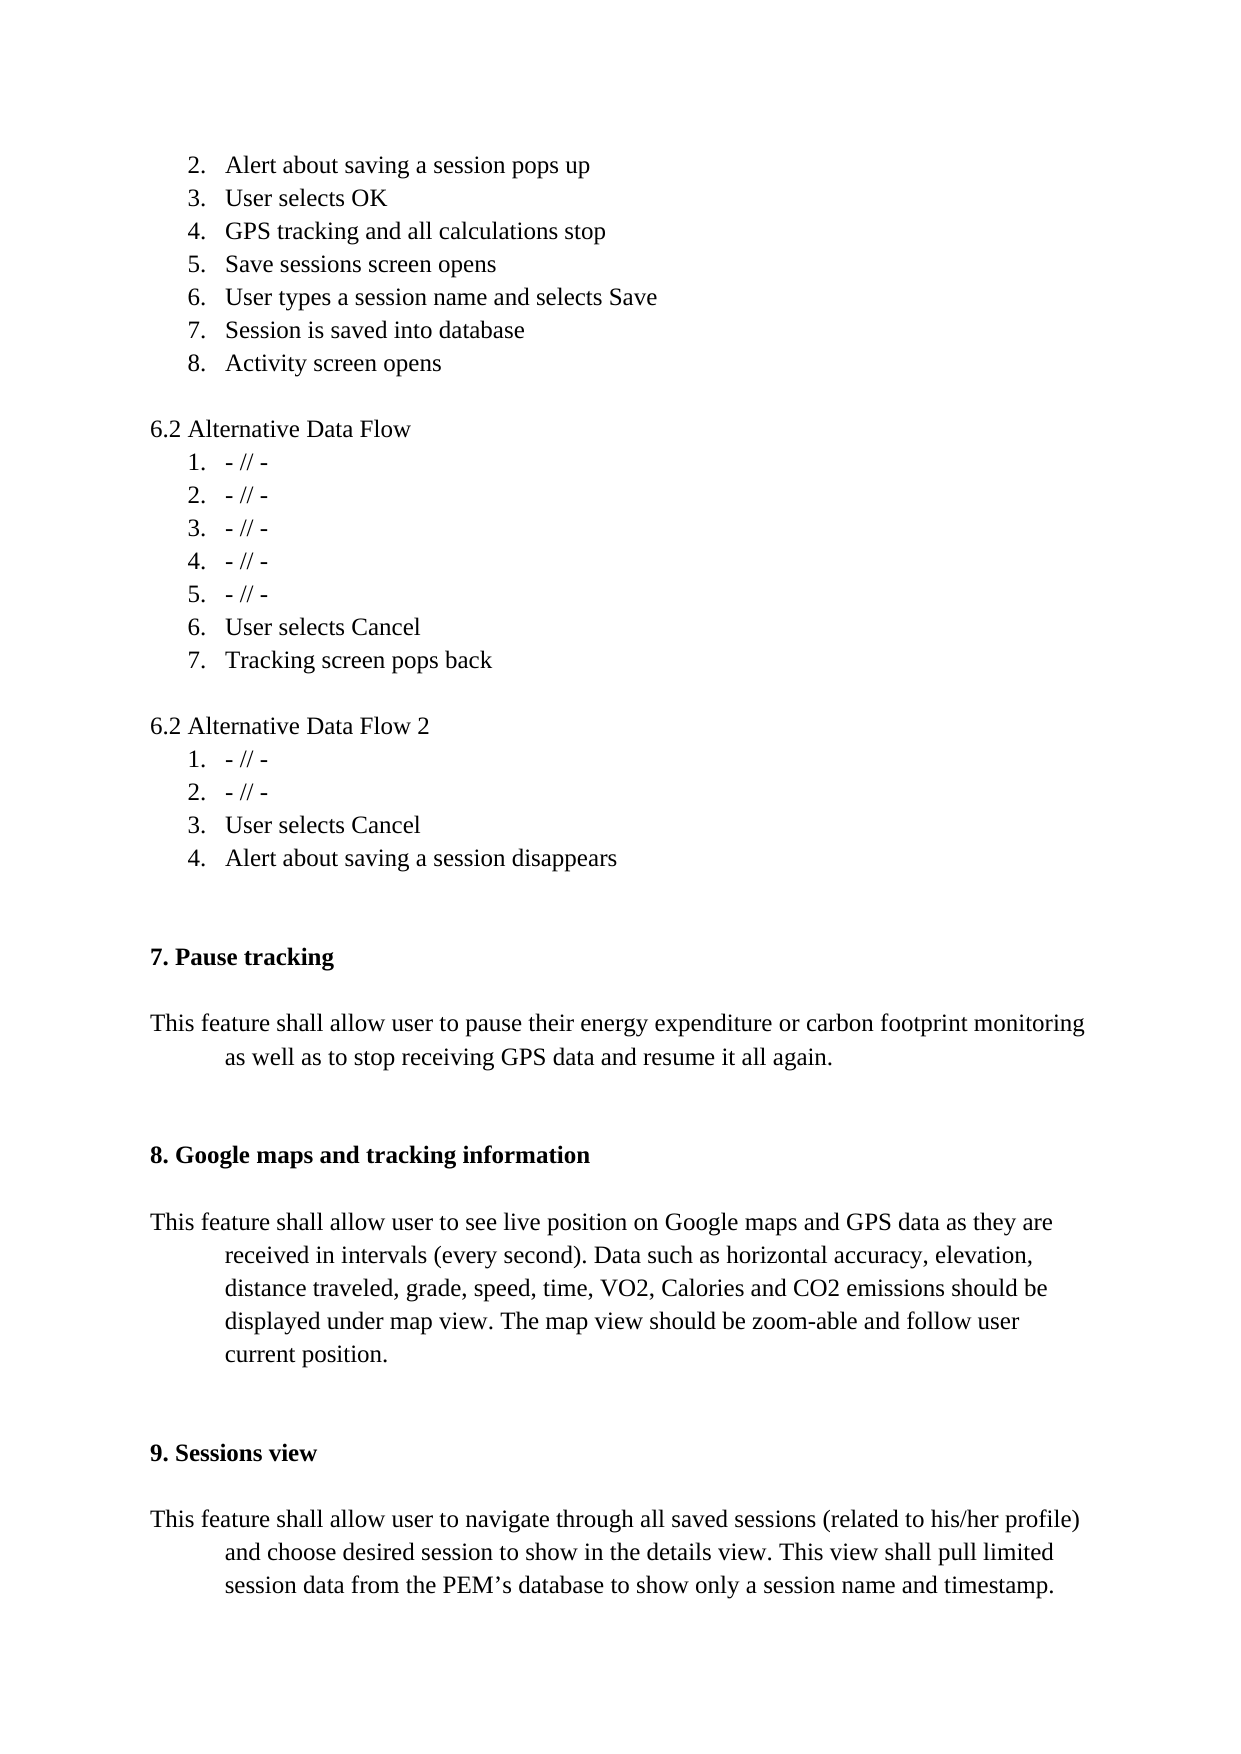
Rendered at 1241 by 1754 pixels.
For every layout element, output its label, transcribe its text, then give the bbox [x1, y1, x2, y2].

list - // - [187, 777, 1090, 806]
list User types a session name and selects Save [187, 282, 1090, 311]
text 9. Sessions view [150, 1438, 1090, 1467]
list User selects Cancel [187, 612, 1090, 641]
text 6.2 Alternative Data Flow 2 [150, 711, 1090, 740]
text 7. Pause tracking [150, 942, 1090, 971]
list - // - [187, 546, 1090, 575]
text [150, 1504, 1090, 1599]
list - // - [187, 579, 1090, 608]
list Alert about saving a session pops up [187, 150, 1090, 179]
text This feature shall allow user to see live position on Google maps and GPS data as they are received in intervals (every second). Data such as horizontal accuracy, elevation, distance traveled, grade, speed, time, VO2, Calories and CO2 emissions should be displayed under map view. The map view should be zoom-able and follow user current position. [150, 1207, 1090, 1367]
list Activity screen opens [187, 348, 1090, 377]
list GPS tracking and all calculations stop [187, 216, 1090, 245]
list - // - [187, 513, 1090, 542]
text 6.2 Alternative Data Flow [150, 414, 1090, 443]
list Alert about saving a session disappears [187, 843, 1090, 872]
list Save sessions screen opens [187, 249, 1090, 278]
list Tracking screen pops back [187, 645, 1090, 674]
list - // - [187, 480, 1090, 509]
list - // - [187, 744, 1090, 773]
list User selects Cancel [187, 810, 1090, 839]
list User selects OK [187, 183, 1090, 212]
list - // - [187, 447, 1090, 476]
text This feature shall allow user to pause their energy expenditure or carbon footprint monitoring as well as to stop receiving GPS data and resume it all again. [150, 1008, 1090, 1070]
list Session is saved into database [187, 315, 1090, 344]
text 8. Google maps and tracking information [150, 1141, 1090, 1169]
